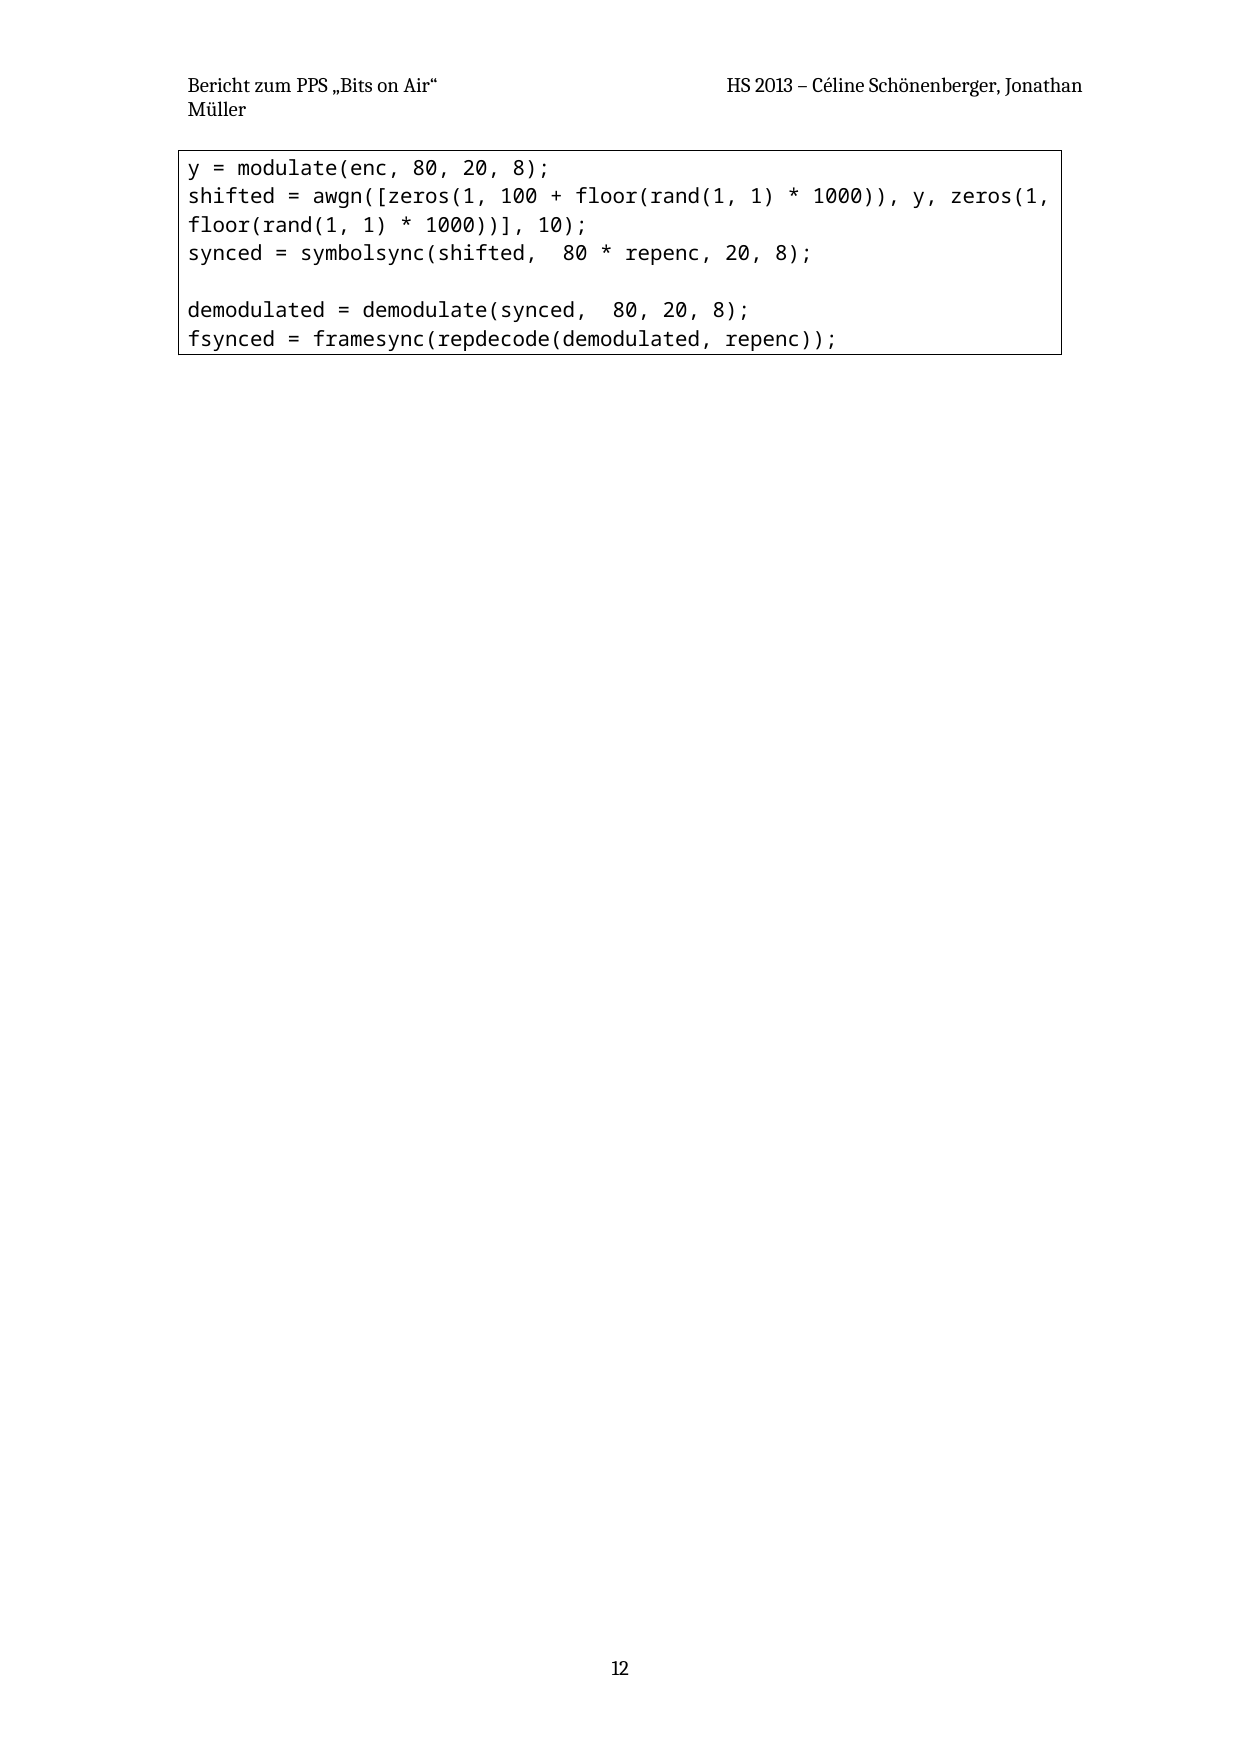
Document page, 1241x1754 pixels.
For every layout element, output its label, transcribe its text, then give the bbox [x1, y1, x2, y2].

text shifted = awgn([zeros(1, 100 + floor(rand(1, 1) * 1000)), y, zeros(1, floor(rand(1, 1) * 1000))], 10); [187, 182, 1053, 238]
text demodulated = demodulate(synced, 80, 20, 8); [187, 295, 1053, 321]
text fsynced = framesync(repdecode(demodulated, repenc)); [179, 321, 1061, 354]
text synced = symbolsync(shifted, 80 * repenc, 20, 8); [187, 238, 1053, 267]
text y = modulate(enc, 80, 20, 8); [179, 151, 1061, 182]
